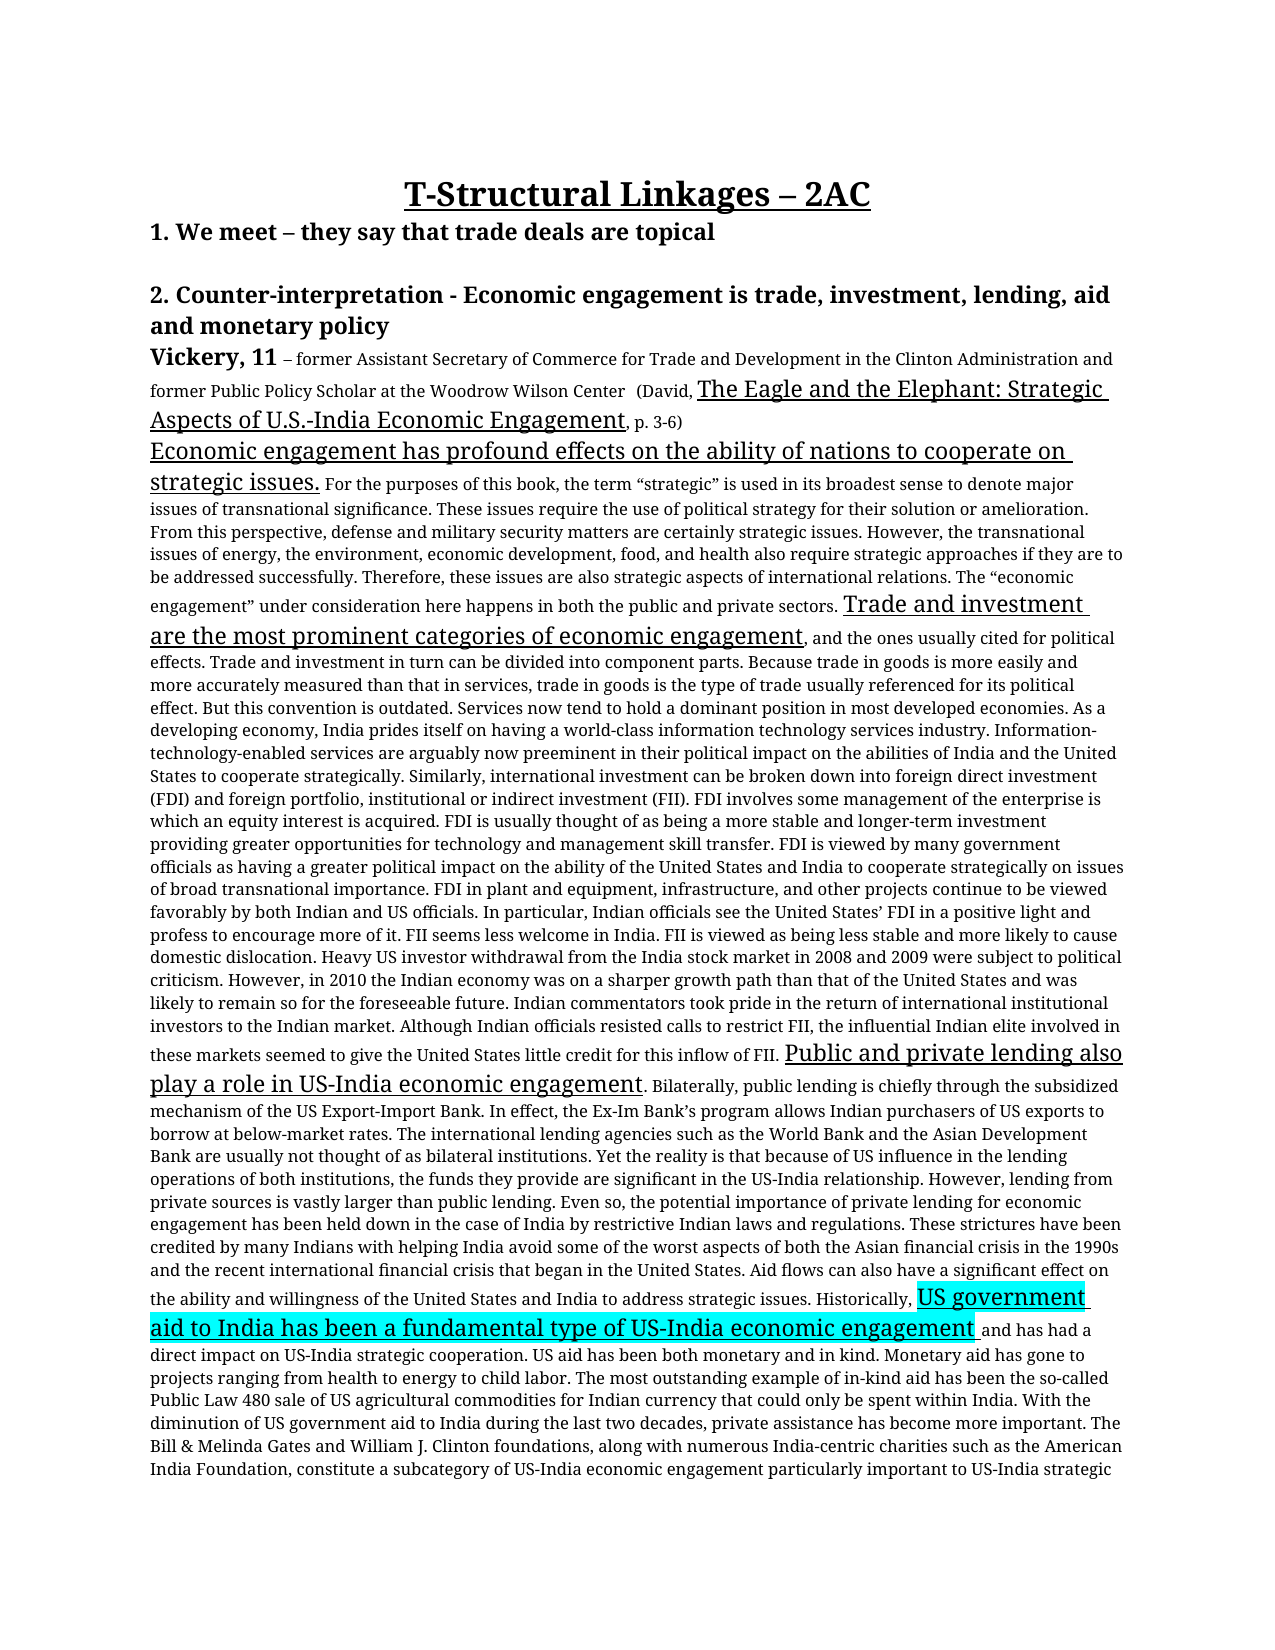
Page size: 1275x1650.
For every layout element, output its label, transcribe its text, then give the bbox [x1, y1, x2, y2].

text 1. We meet – they say that trade deals are topical [150, 216, 1125, 247]
text Vickery, 11 – former Assistant Secretary of Commerce for Trade and Development in the Clinton Administration and former Public Policy Scholar at the Woodrow Wilson Center (David, The Eagle and the Elephant: Strategic Aspects of U.S.-India Economic Engagement, p. 3-6) [150, 341, 1125, 435]
text 2. Counter-interpretation - Economic engagement is trade, investment, lending, aid and monetary policy [150, 279, 1125, 341]
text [150, 435, 1125, 1480]
subtitle T-Structural Linkages – 2AC [150, 171, 1125, 216]
